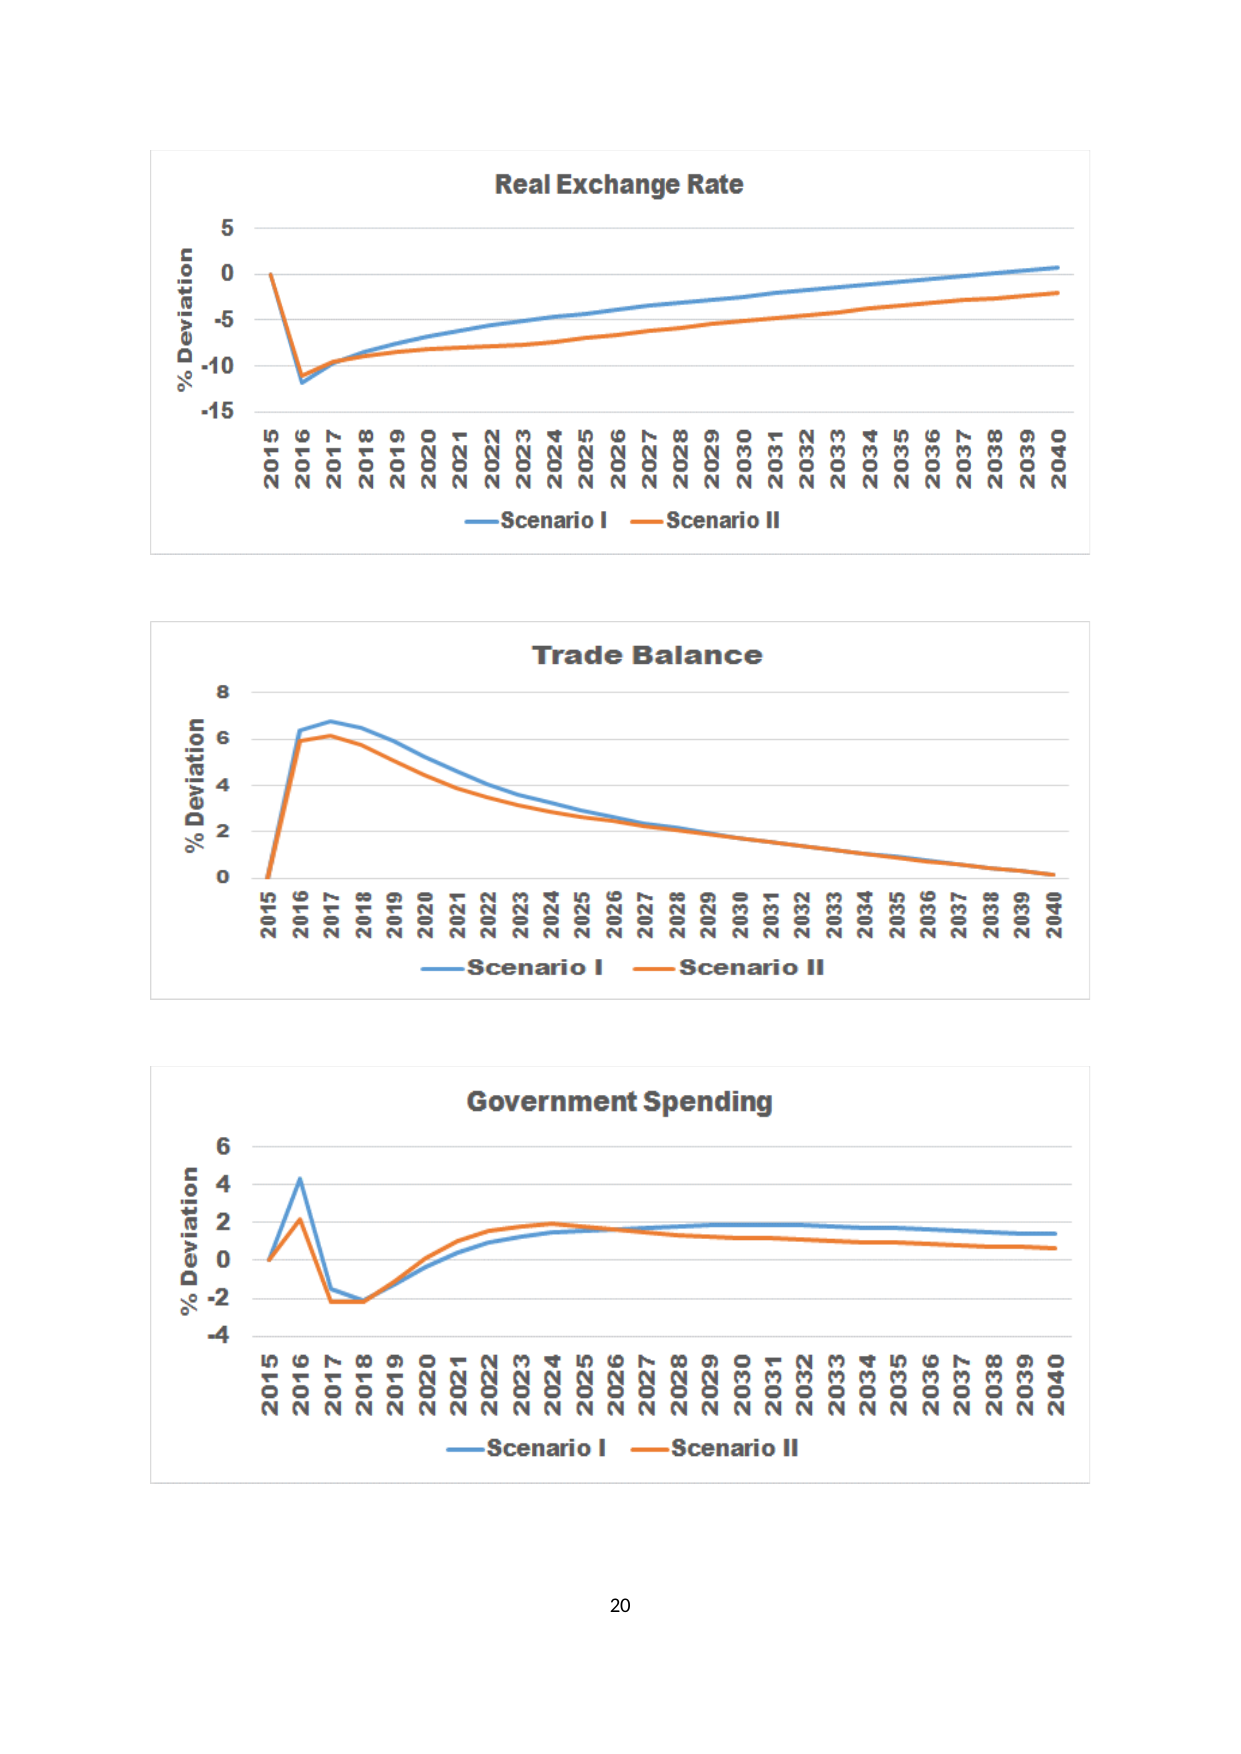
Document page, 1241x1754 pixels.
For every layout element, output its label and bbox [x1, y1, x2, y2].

picture [150, 621, 1091, 1000]
picture [150, 1066, 1091, 1484]
picture [150, 150, 1091, 555]
